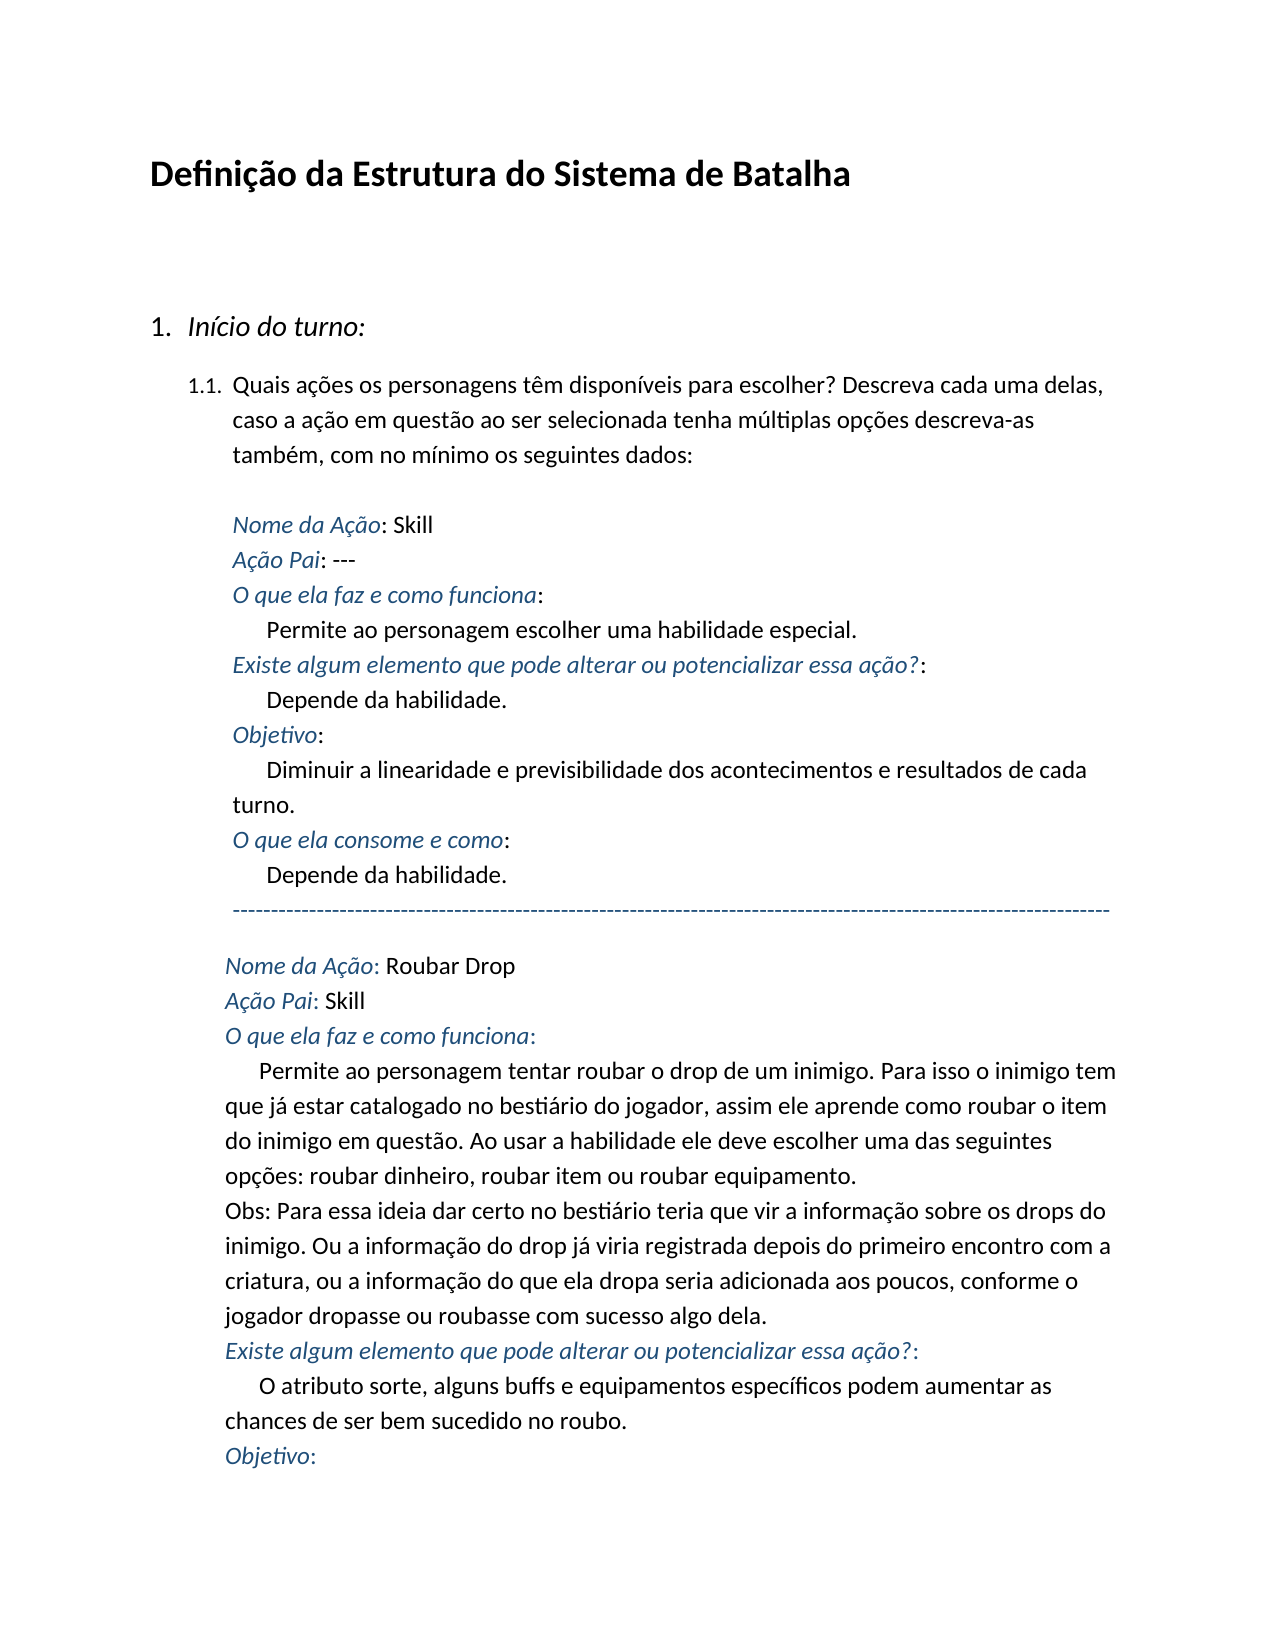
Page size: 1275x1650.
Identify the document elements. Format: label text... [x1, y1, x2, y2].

text Definição da Estrutura do Sistema de Batalha [150, 150, 1125, 196]
list Início do turno: [150, 308, 1125, 343]
list Quais ações os personagens têm disponíveis para escolher? Descreva cada uma delas, caso a ação em questão ao ser selecionada tenha múltiplas opções descreva-as também, com no mínimo os seguintes dados: Nome da Ação: Skill Ação Pai: --- O que ela faz e como funciona: Permite ao personagem escolher uma habilidade especial. Existe algum elemento que pode alterar ou potencializar essa ação?: Depende da habilidade. Objetivo: Diminuir a linearidade e previsibilidade dos acontecimentos e resultados de cada turno. O que ela consome e como: Depende da habilidade. ------------------------------------------------------------------------------------------------------------------- [187, 369, 1125, 925]
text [225, 950, 1125, 1471]
